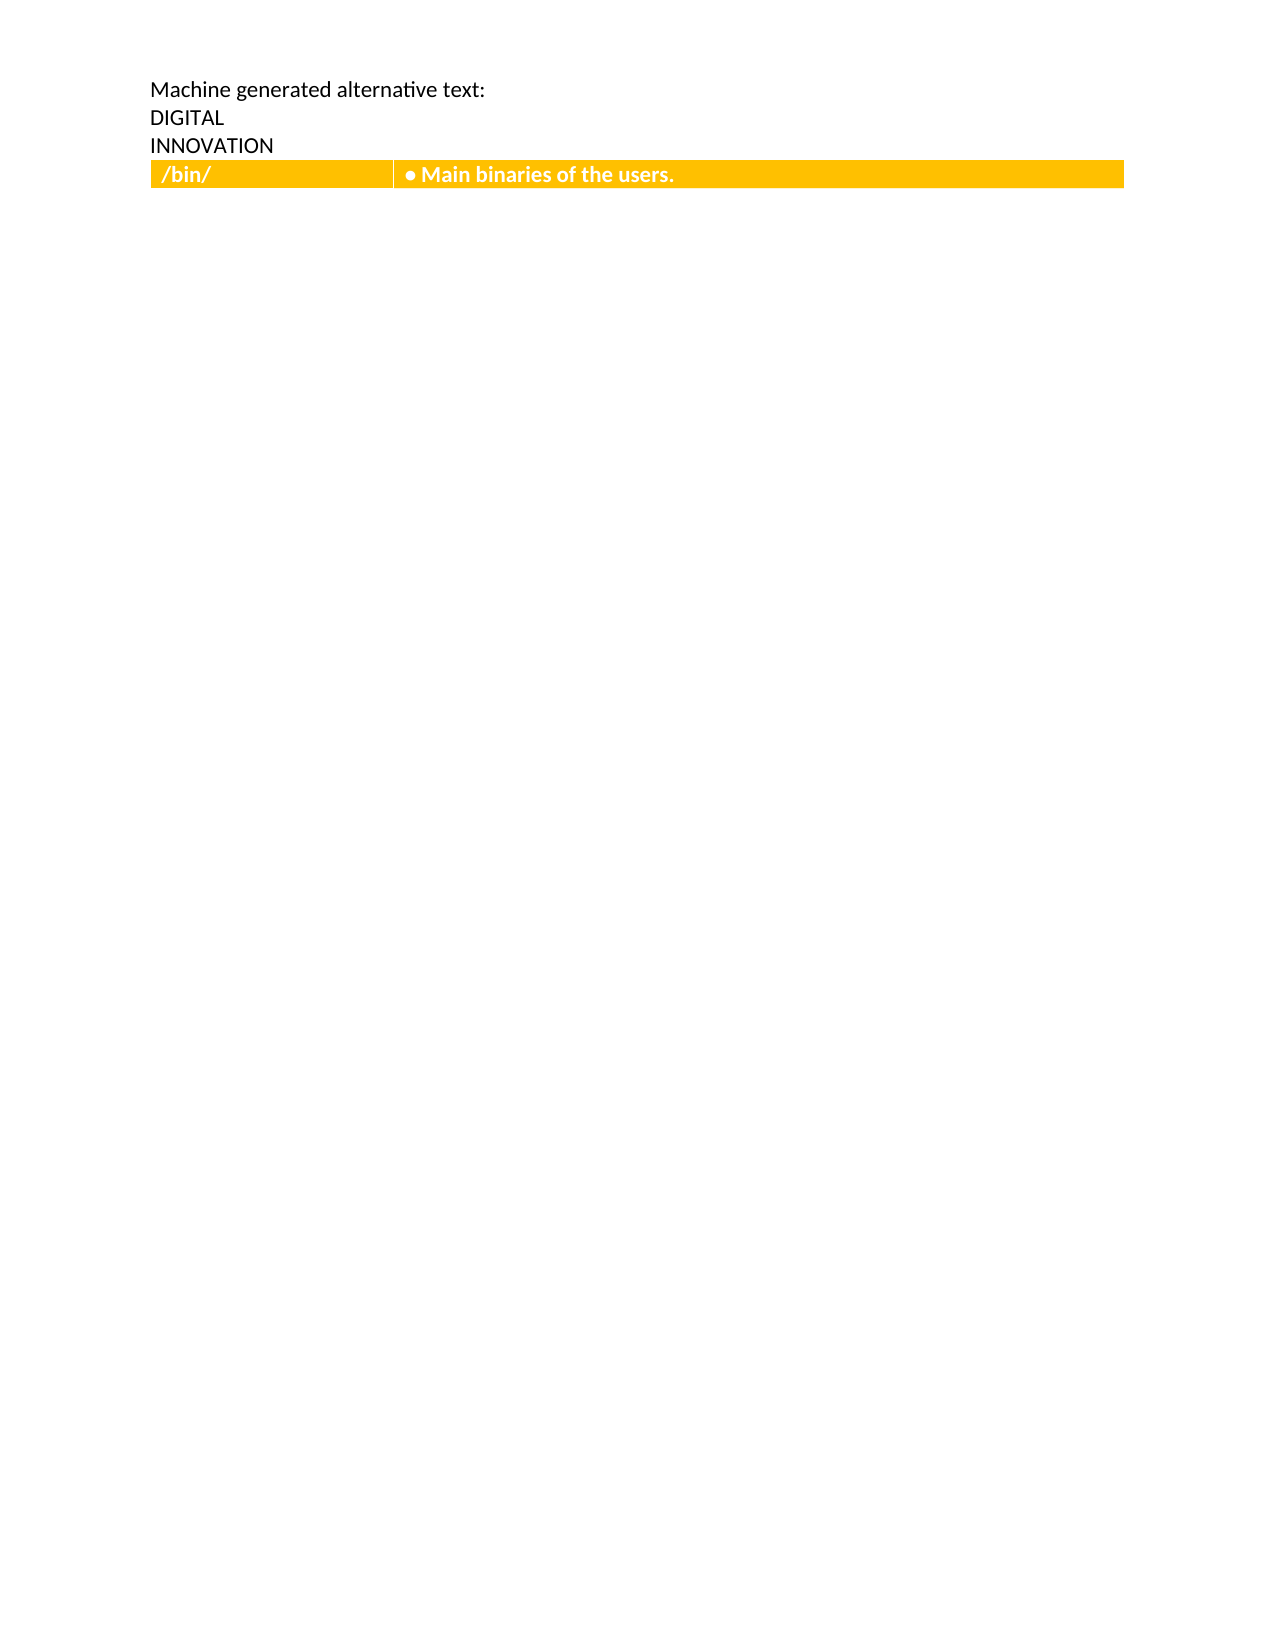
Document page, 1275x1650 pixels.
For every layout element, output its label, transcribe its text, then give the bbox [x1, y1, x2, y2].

table_header /bin/ [151, 160, 393, 188]
table_header • Main binaries of the users. [394, 160, 1124, 188]
